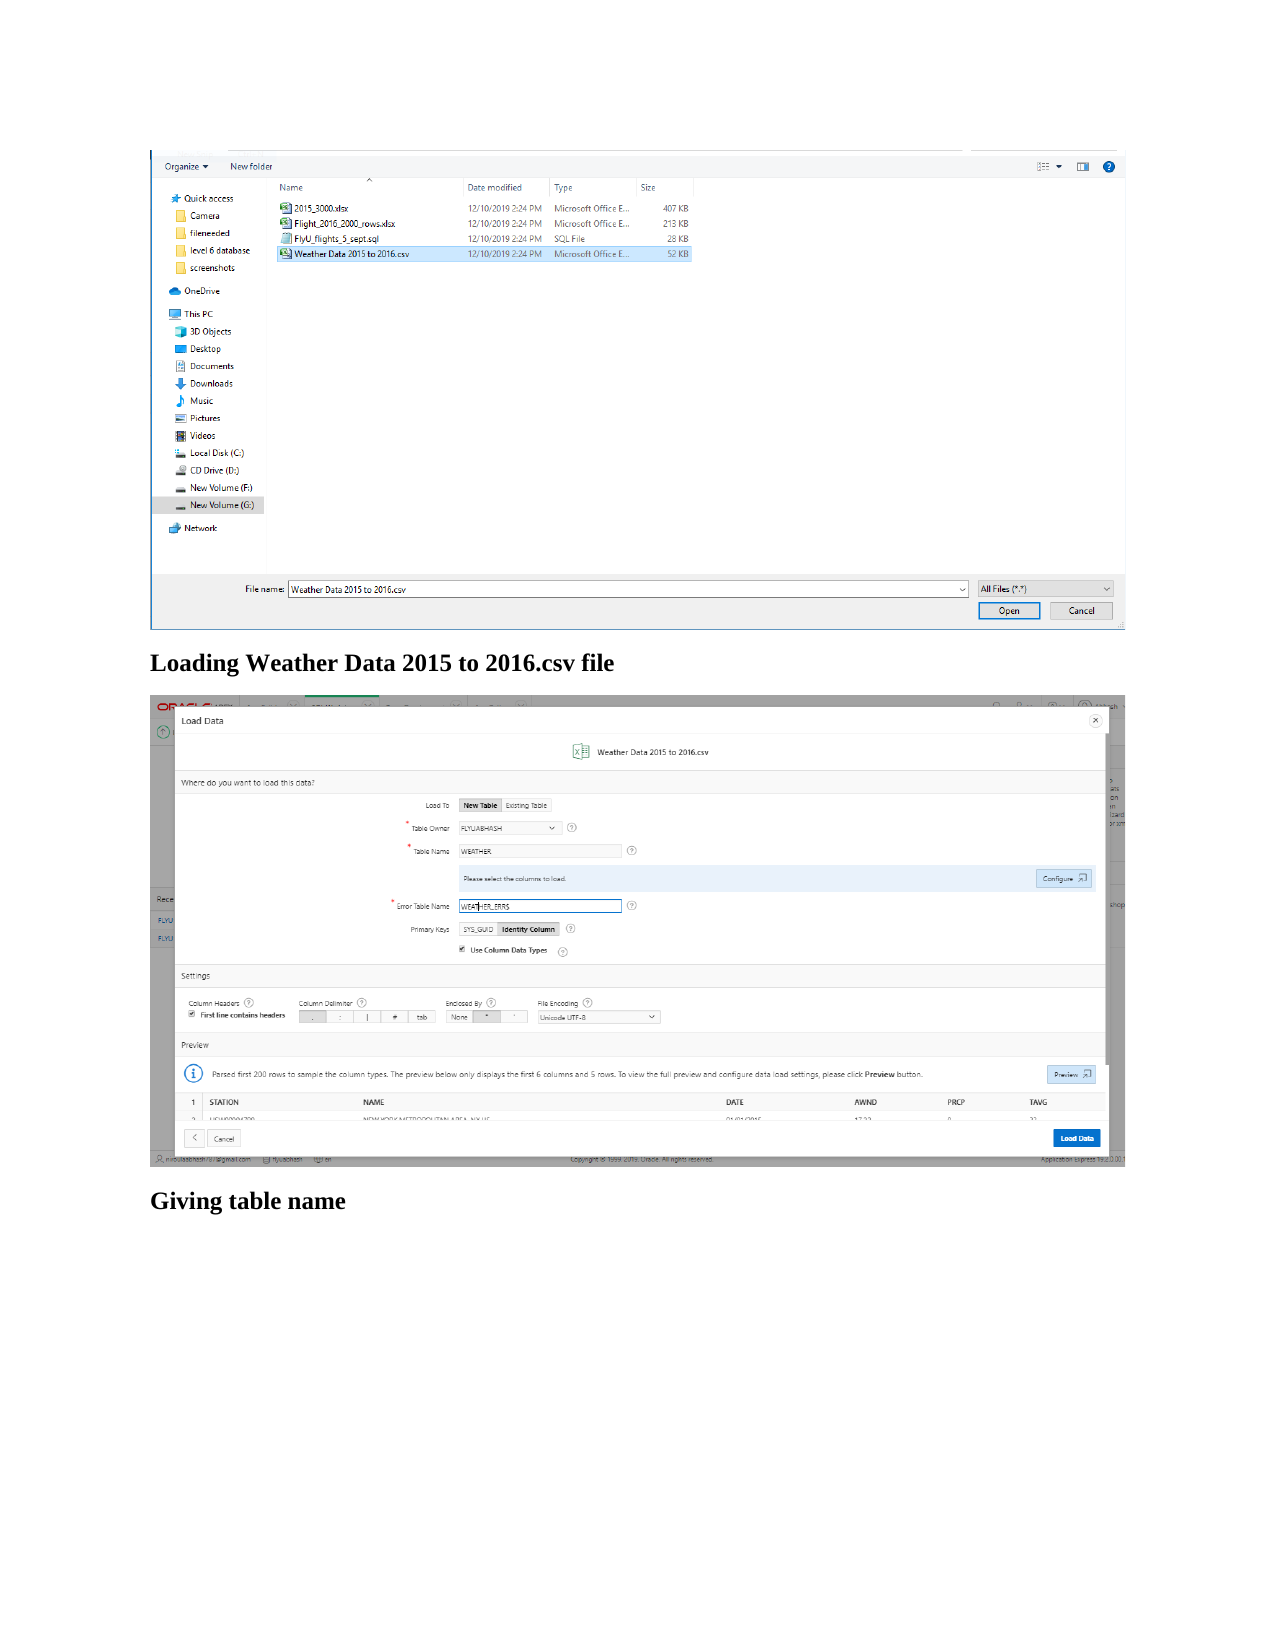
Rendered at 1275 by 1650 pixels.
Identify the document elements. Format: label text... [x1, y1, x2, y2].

picture [150, 695, 1125, 1167]
picture [150, 150, 1125, 630]
text Giving table name [150, 1186, 1125, 1214]
text Loading Weather Data 2015 to 2016.csv file [150, 648, 1125, 677]
